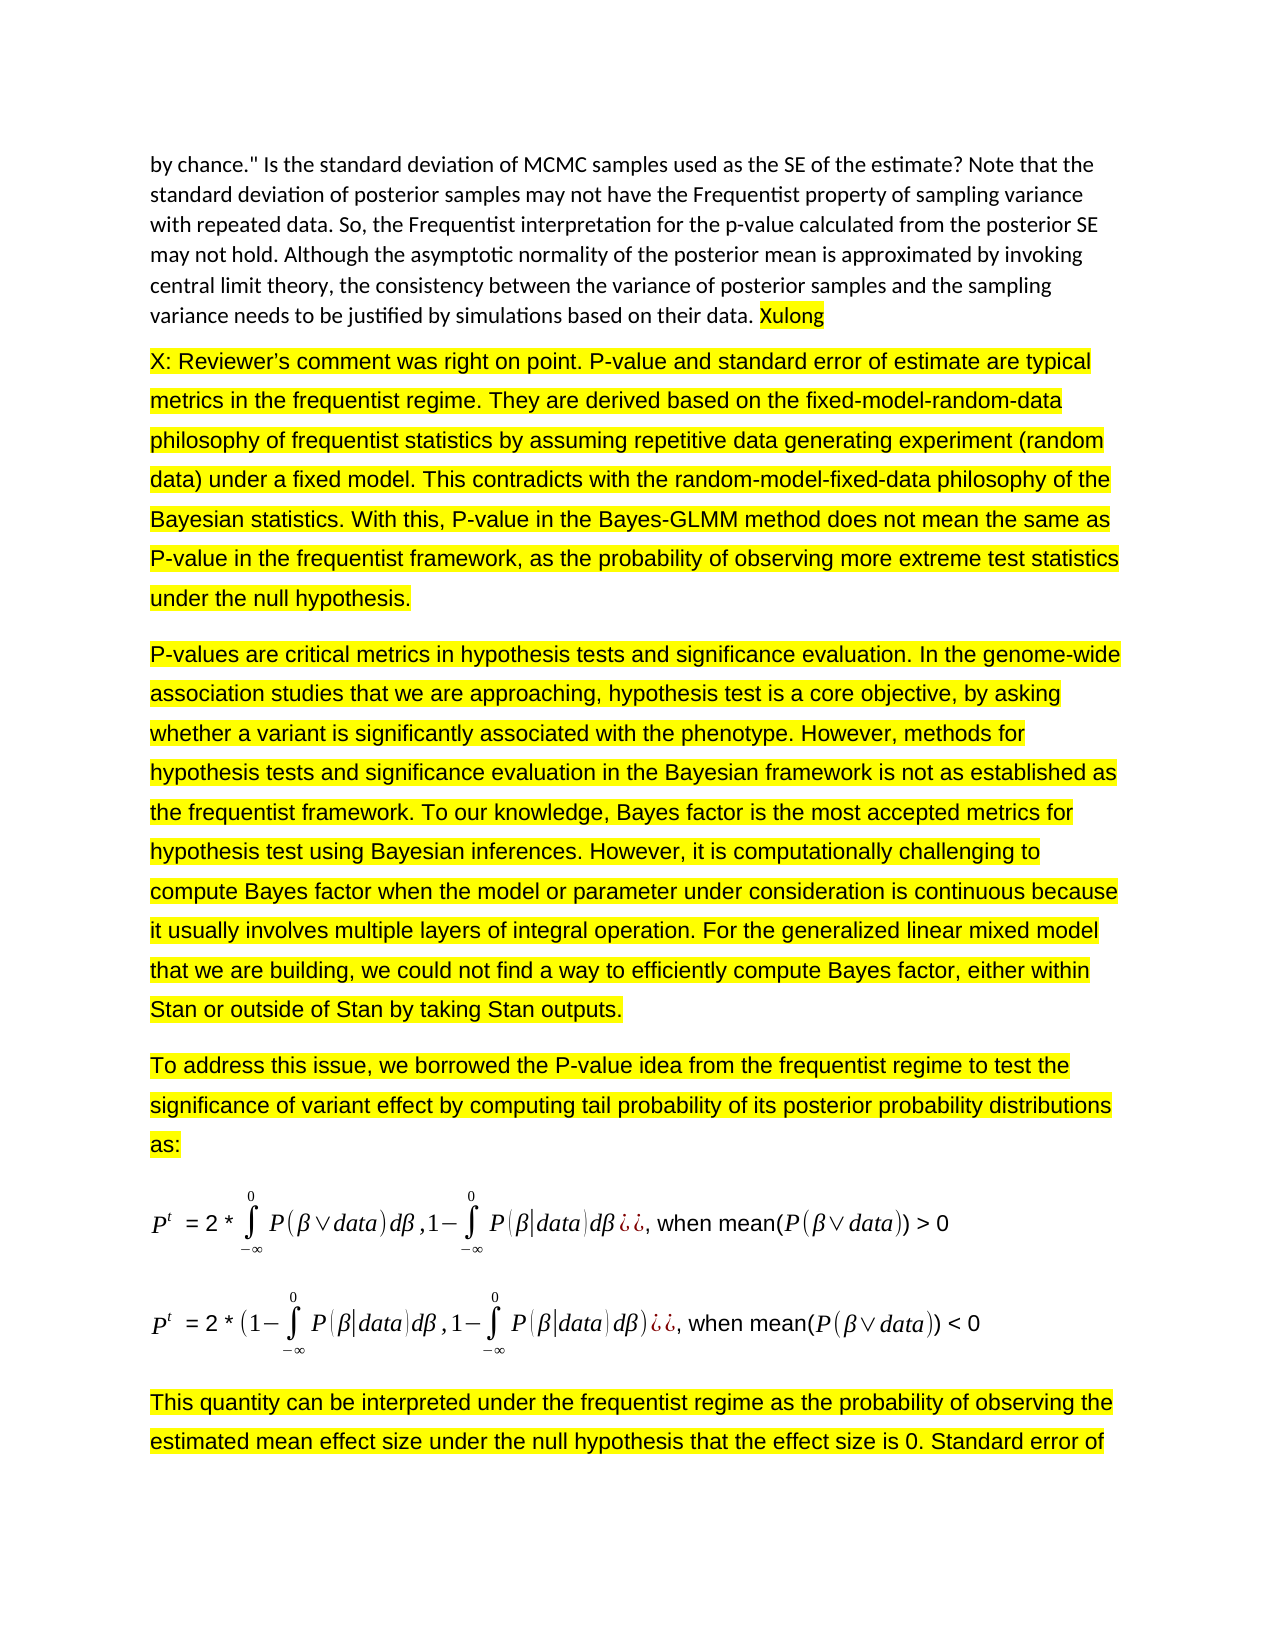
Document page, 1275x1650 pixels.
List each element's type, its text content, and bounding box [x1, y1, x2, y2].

text To address this issue, we borrowed the P-value idea from the frequentist regime to test the significance of variant effect by computing tail probability of its posterior probability distributions as: [150, 1052, 1125, 1158]
text P-values are critical metrics in hypothesis tests and significance evaluation. In the genome-wide association studies that we are approaching, hypothesis test is a core objective, by asking whether a variant is significantly associated with the phenotype. However, methods for hypothesis tests and significance evaluation in the Bayesian framework is not as established as the frequentist framework. To our knowledge, Bayes factor is the most accepted metrics for hypothesis test using Bayesian inferences. However, it is computationally challenging to compute Bayes factor when the model or parameter under consideration is continuous because it usually involves multiple layers of integral operation. For the generalized linear mixed model that we are building, we could not find a way to efficiently compute Bayes factor, either within Stan or outside of Stan by taking Stan outputs. [150, 641, 1125, 1023]
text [150, 1388, 1125, 1454]
text = 2 * , when mean() > 0 [150, 1187, 1125, 1258]
text = 2 * , when mean() < 0 [150, 1288, 1125, 1359]
text X: Reviewer’s comment was right on point. P-value and standard error of estimate are typical metrics in the frequentist regime. They are derived based on the fixed-model-random-data philosophy of frequentist statistics by assuming repetitive data generating experiment (random data) under a fixed model. This contradicts with the random-model-fixed-data philosophy of the Bayesian statistics. With this, P-value in the Bayes-GLMM method does not mean the same as P-value in the frequentist framework, as the probability of observing more extreme test statistics under the null hypothesis. [150, 348, 1125, 611]
